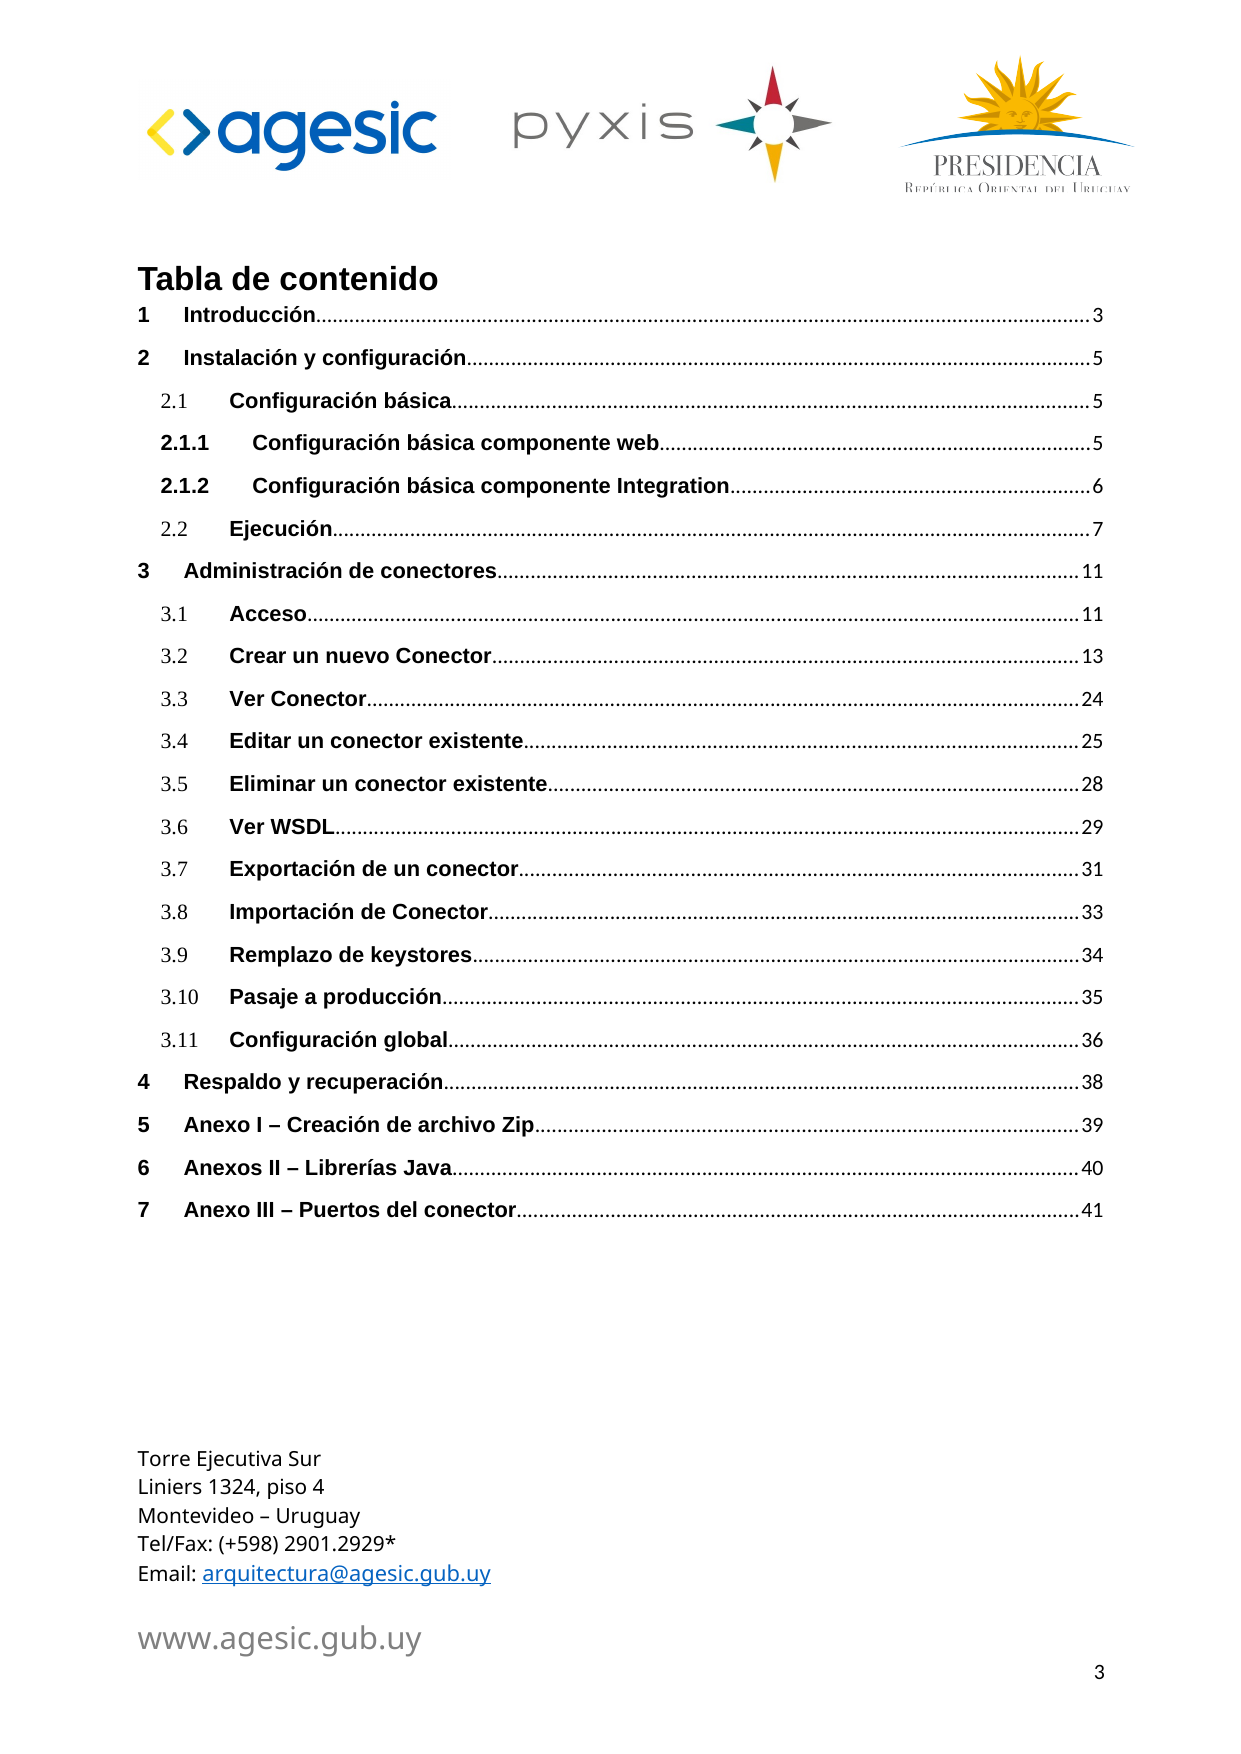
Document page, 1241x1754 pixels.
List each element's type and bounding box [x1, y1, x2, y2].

picture [137, 79, 452, 180]
picture [897, 54, 1135, 192]
picture [492, 54, 848, 199]
